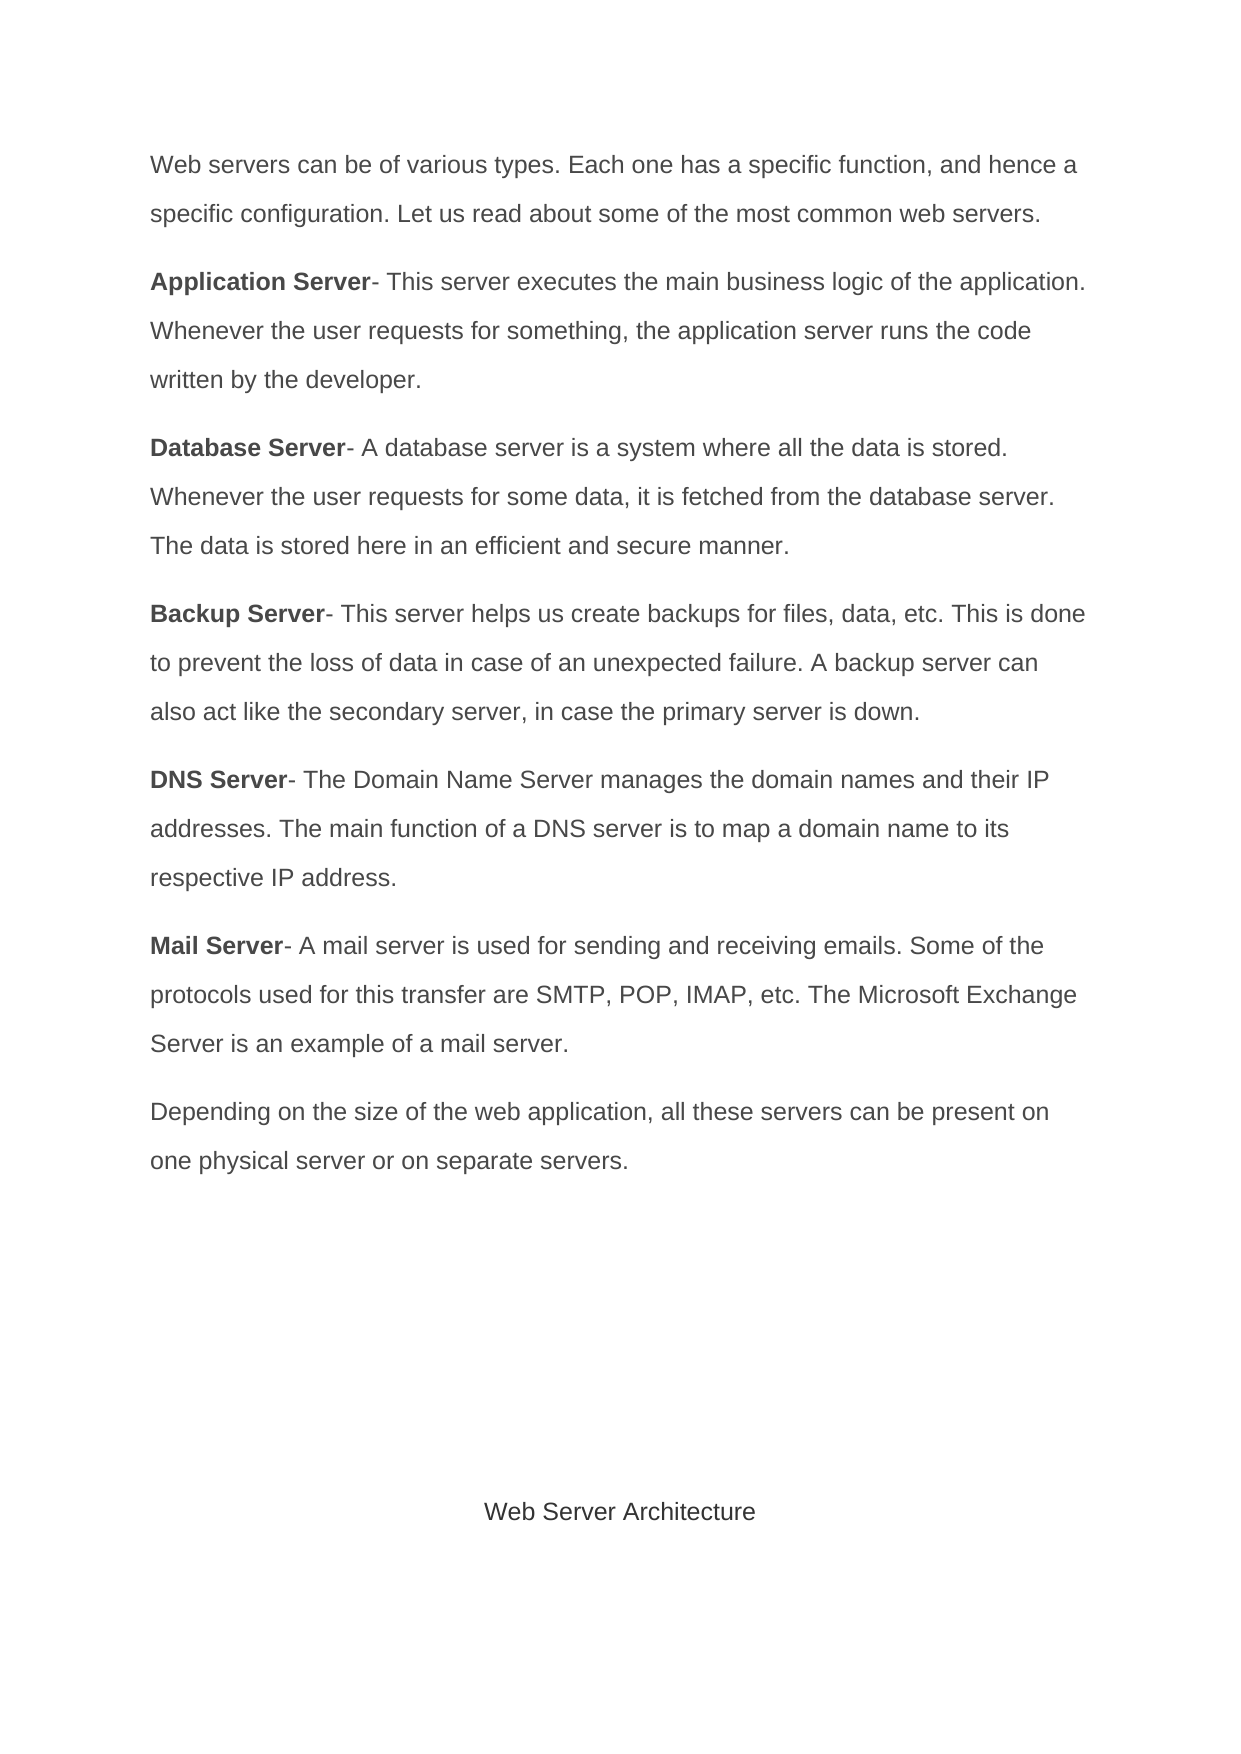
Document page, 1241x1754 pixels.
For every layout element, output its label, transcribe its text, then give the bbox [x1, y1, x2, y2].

text Backup Server- This server helps us create backups for files, data, etc. This is done to prevent the loss of data in case of an unexpected failure. A backup server can also act like the secondary server, in case the primary server is down. [150, 599, 1090, 726]
text Depending on the size of the web application, all these servers can be present on one physical server or on separate servers. [150, 1097, 1090, 1174]
text Database Server- A database server is a system where all the data is stored. Whenever the user requests for some data, it is fetched from the database server. The data is stored here in an efficient and secure manner. [150, 433, 1090, 560]
text DNS Server- The Domain Name Server manages the domain names and their IP addresses. The main function of a DNS server is to map a domain name to its respective IP address. [150, 765, 1090, 892]
text Web servers can be of various types. Each one has a specific function, and hence a specific configuration. Let us read about some of the most common web servers. [150, 150, 1090, 228]
text Web Server Architecture [150, 1497, 1090, 1526]
text Mail Server- A mail server is used for sending and receiving emails. Some of the protocols used for this transfer are SMTP, POP, IMAP, etc. The Microsoft Exchange Server is an example of a mail server. [150, 931, 1090, 1057]
text Application Server- This server executes the main business logic of the application. Whenever the user requests for something, the application server runs the code written by the developer. [150, 267, 1090, 394]
